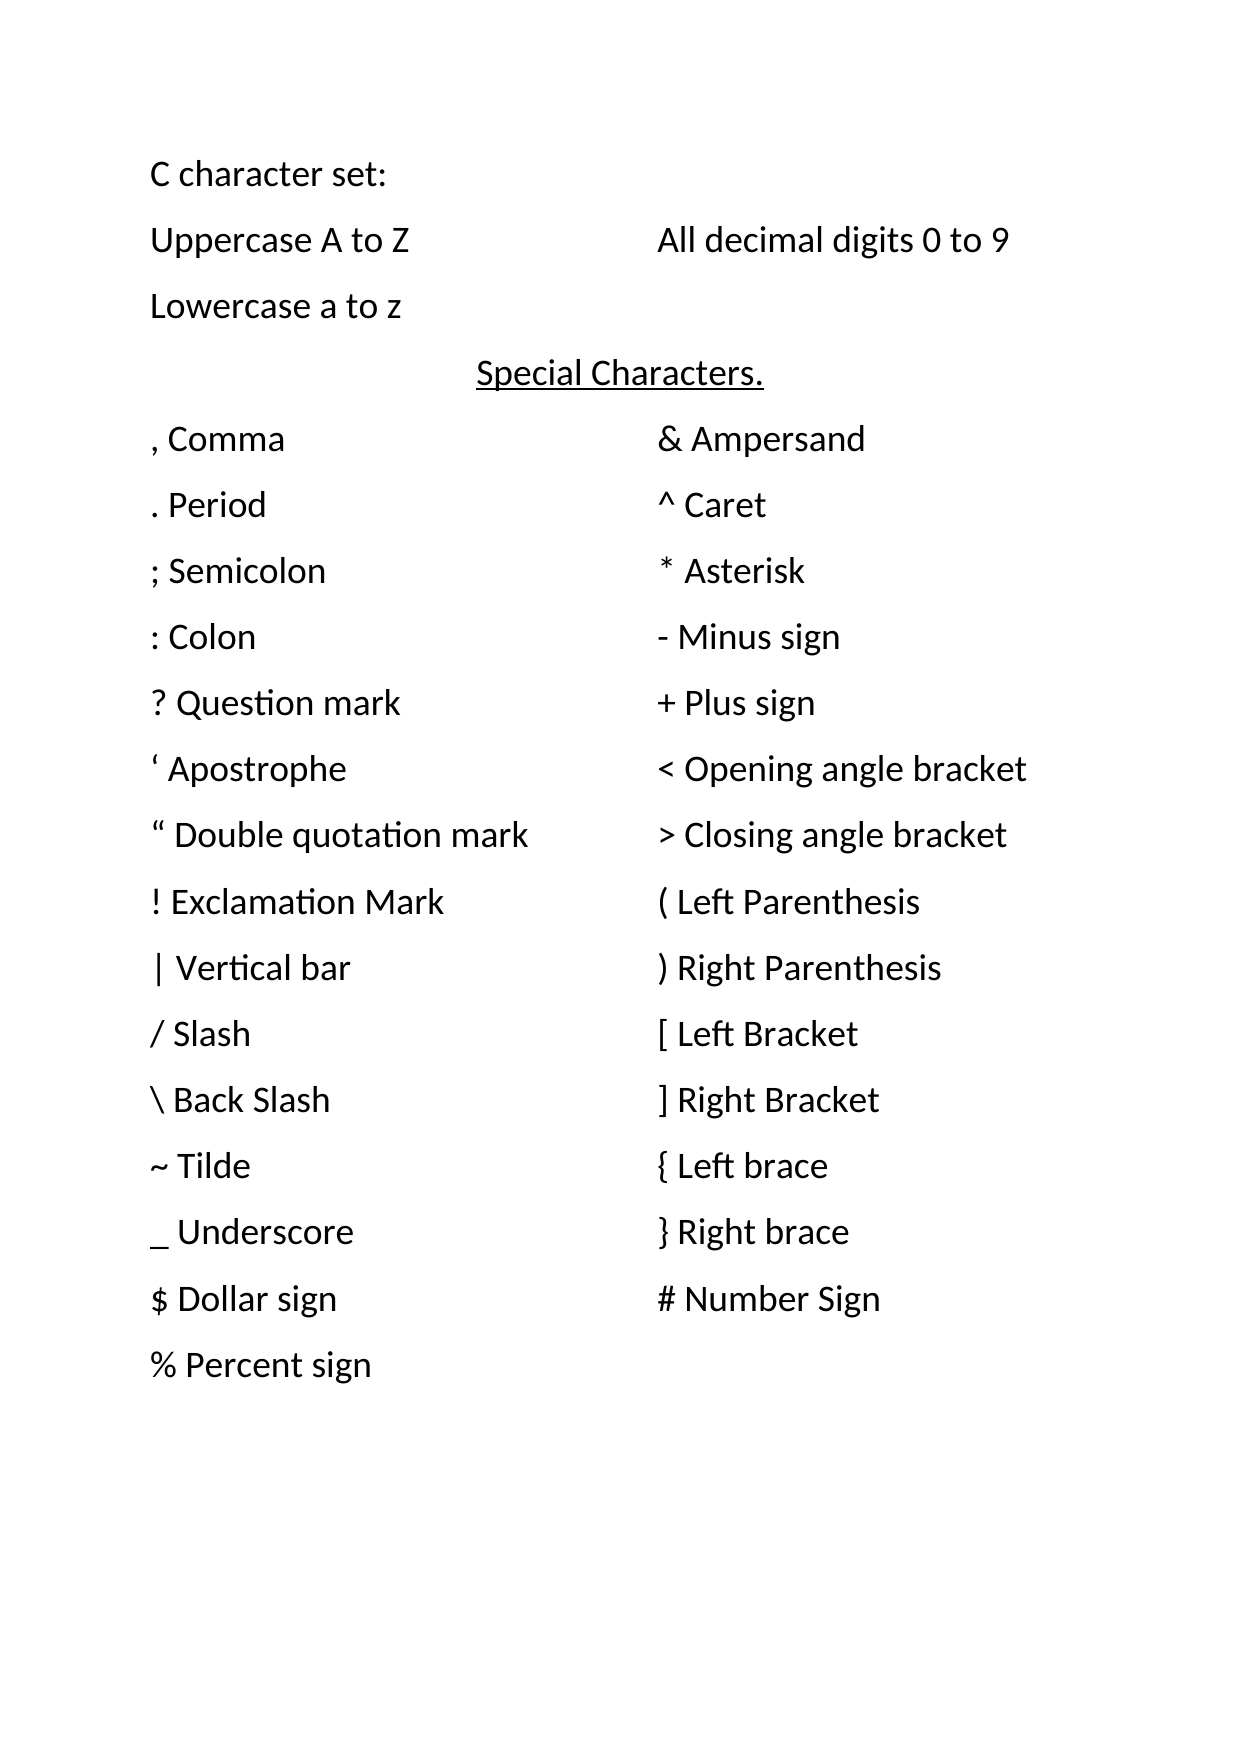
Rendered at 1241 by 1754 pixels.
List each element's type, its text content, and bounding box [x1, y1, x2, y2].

text ) Right Parenthesis [657, 944, 1090, 989]
text { Left brace [657, 1142, 1090, 1188]
text > Closing angle bracket [657, 811, 1090, 857]
text Uppercase A to Z [150, 216, 583, 262]
text % Percent sign [150, 1341, 583, 1386]
text # Number Sign [657, 1274, 1090, 1320]
text | Vertical bar [150, 944, 583, 989]
text ! Exclamation Mark [150, 878, 583, 923]
text C character set: [150, 150, 1090, 196]
text ~ Tilde [150, 1142, 583, 1188]
text . Period [150, 481, 583, 527]
text , Comma [150, 414, 583, 460]
text ? Question mark [150, 679, 583, 725]
text ‘ Apostrophe [150, 745, 583, 791]
text _ Underscore [150, 1208, 583, 1254]
text $ Dollar sign [150, 1274, 583, 1320]
text + Plus sign [657, 679, 1090, 725]
text / Slash [150, 1010, 583, 1056]
text * Asterisk [657, 547, 1090, 593]
text : Colon [150, 613, 583, 659]
text } Right brace [657, 1208, 1090, 1254]
text ( Left Parenthesis [657, 878, 1090, 923]
text & Ampersand [657, 414, 1090, 460]
text “ Double quotation mark [150, 811, 583, 857]
text Lowercase a to z [150, 282, 583, 328]
text ; Semicolon [150, 547, 583, 593]
text ^ Caret [657, 481, 1090, 527]
text All decimal digits 0 to 9 [657, 216, 1090, 262]
text Special Characters. [150, 348, 1090, 394]
text < Opening angle bracket [657, 745, 1090, 791]
text - Minus sign [657, 613, 1090, 659]
text ] Right Bracket [657, 1076, 1090, 1122]
text \ Back Slash [150, 1076, 583, 1122]
text [ Left Bracket [657, 1010, 1090, 1056]
